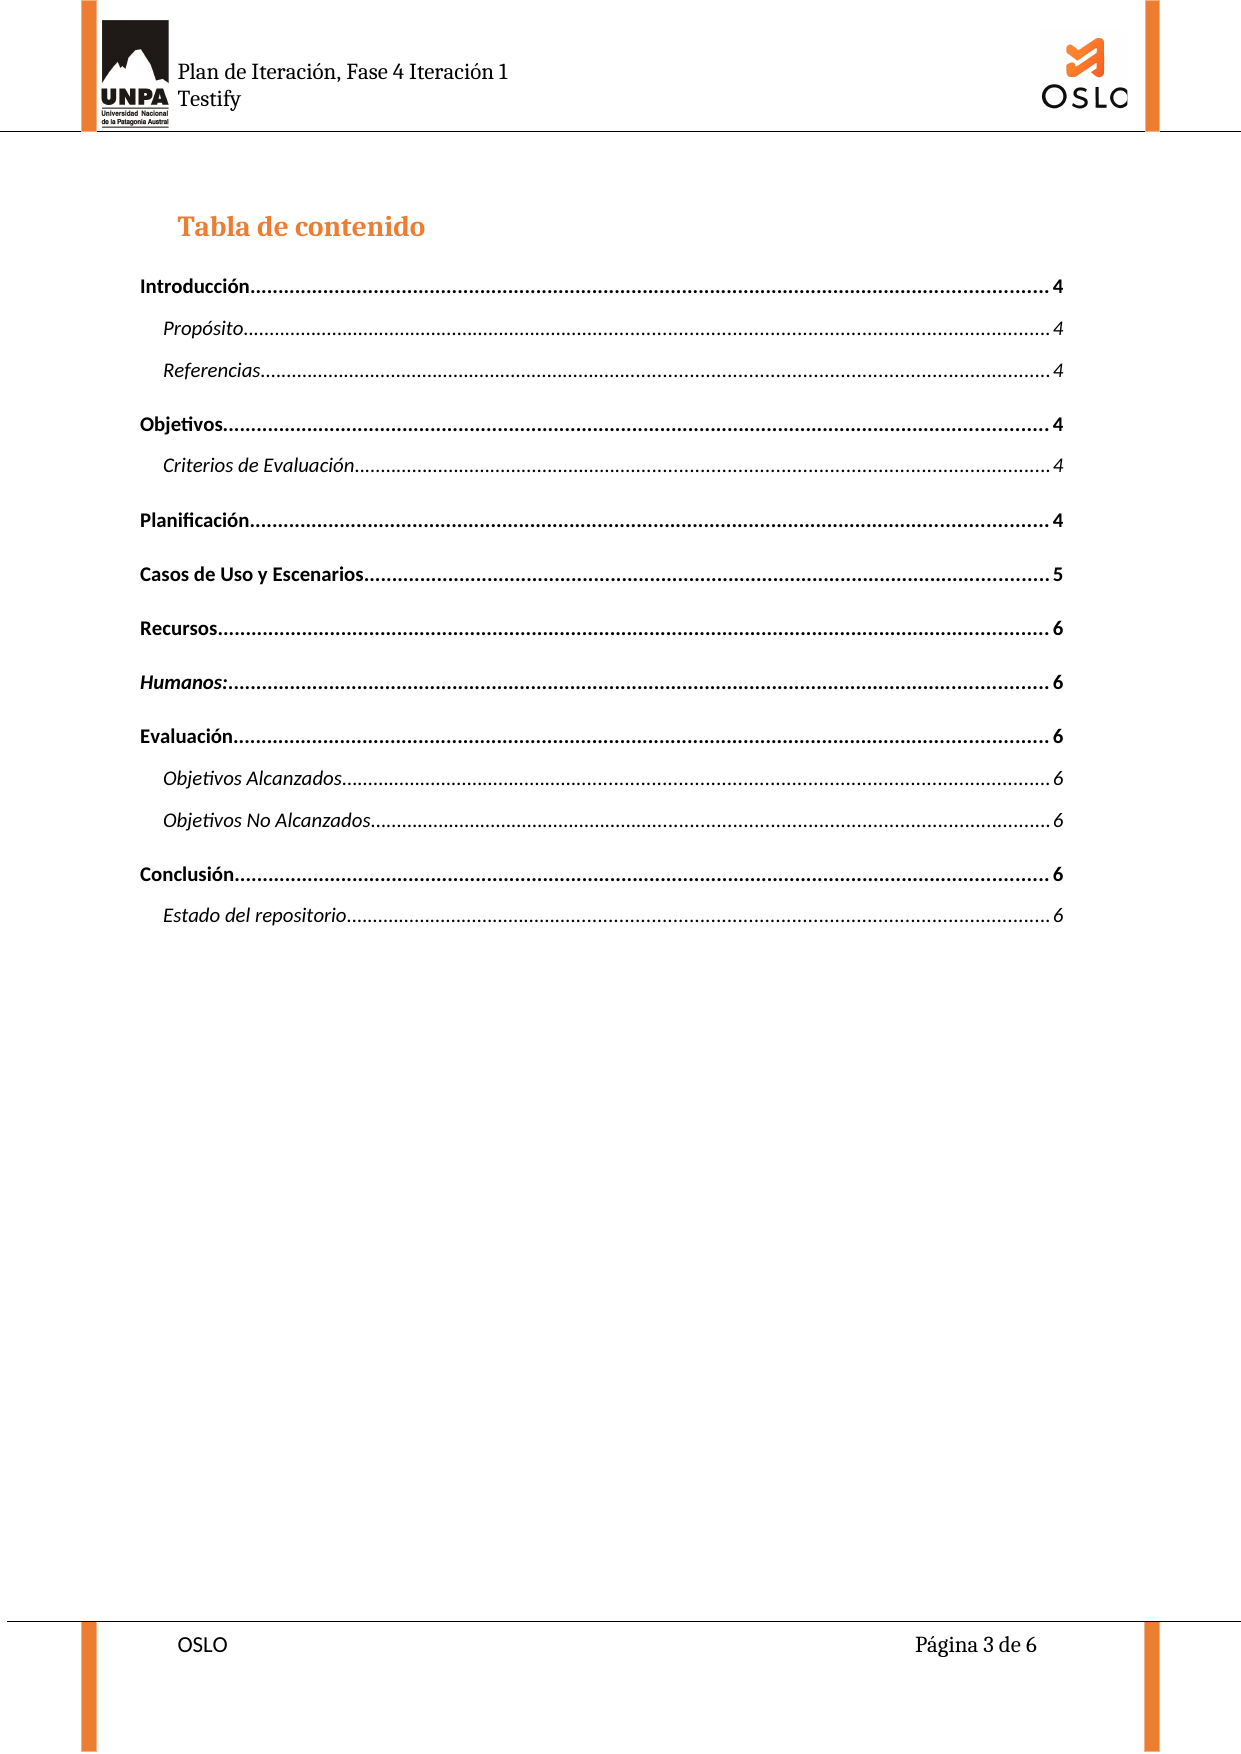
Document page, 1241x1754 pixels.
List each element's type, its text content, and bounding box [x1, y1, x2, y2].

text Recursos 6 [140, 615, 1063, 641]
text Humanos: 6 [140, 669, 1063, 695]
text Objetivos Alcanzados 6 [163, 765, 1063, 791]
text Casos de Uso y Escenarios 5 [140, 561, 1063, 586]
text Conclusión 6 [140, 861, 1063, 886]
text Estado del repositorio 6 [163, 903, 1063, 928]
text Referencias 4 [163, 357, 1063, 382]
text Evaluación 6 [140, 723, 1063, 749]
text Planificación 4 [140, 507, 1063, 532]
text Propósito 4 [163, 315, 1063, 341]
text Objetivos No Alcanzados 6 [163, 807, 1063, 832]
picture [100, 18, 170, 129]
text Tabla de contenido [177, 210, 1063, 243]
text Criterios de Evaluación 4 [163, 453, 1063, 478]
text Objetivos 4 [140, 411, 1063, 436]
text Introducción 4 [140, 273, 1063, 299]
picture [1039, 30, 1128, 109]
